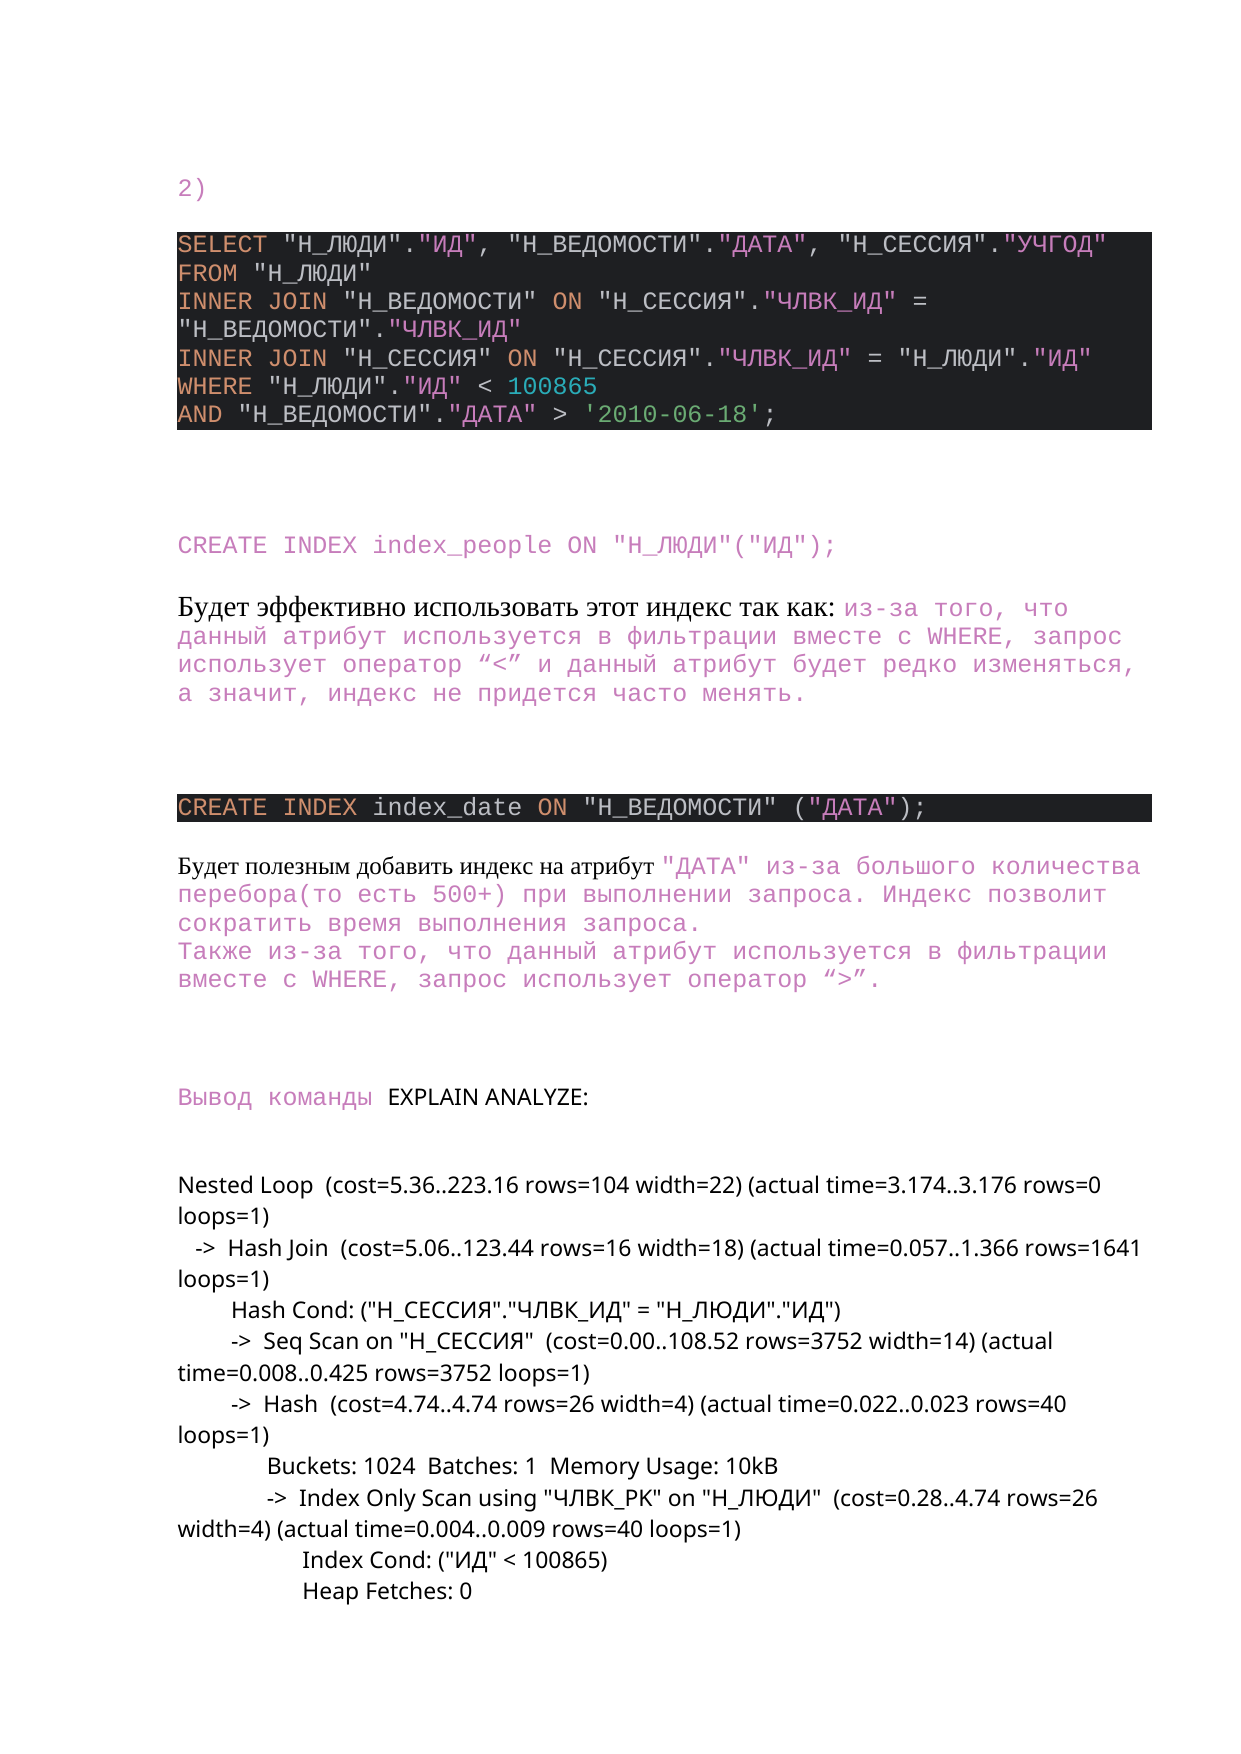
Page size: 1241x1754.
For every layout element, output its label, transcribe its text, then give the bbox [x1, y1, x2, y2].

text Также из-за того, что данный атрибут используется в фильтрации вместе с WHERE, запрос использует оператор “>”. [177, 939, 1152, 995]
text Index Cond: ("ИД" < 100865) [177, 1544, 1152, 1575]
text Buckets: 1024 Batches: 1 Memory Usage: 10kB [177, 1450, 1152, 1482]
text Nested Loop (cost=5.36..223.16 rows=104 width=22) (actual time=3.174..3.176 rows=0 loops=1) [177, 1169, 1152, 1232]
text -> Hash (cost=4.74..4.74 rows=26 width=4) (actual time=0.022..0.023 rows=40 loops=1) [177, 1388, 1152, 1450]
text CREATE INDEX index_people ON "Н_ЛЮДИ"("ИД"); [177, 532, 1152, 561]
text Вывод команды EXPLAIN ANALYZE: [177, 1080, 1152, 1112]
text 2) [177, 175, 1152, 203]
text INNER JOIN "Н_СЕССИЯ" ON "Н_СЕССИЯ"."ЧЛВК_ИД" = "Н_ЛЮДИ"."ИД" WHERE "Н_ЛЮДИ"."ИД" < 100865 AND "Н_ВЕДОМОСТИ"."ДАТА" > '2010-06-18'; [177, 345, 1152, 430]
text SELECT "Н_ЛЮДИ"."ИД", "Н_ВЕДОМОСТИ"."ДАТА", "Н_СЕССИЯ"."УЧГОД" FROM "Н_ЛЮДИ" INNER JOIN "Н_ВЕДОМОСТИ" ON "Н_СЕССИЯ"."ЧЛВК_ИД" = "Н_ВЕДОМОСТИ"."ЧЛВК_ИД" [177, 232, 1152, 345]
text Будет полезным добавить индекс на атрибут "ДАТА" из-за большого количества перебора(то есть 500+) при выполнении запроса. Индекс позволит сократить время выполнения запроса. [177, 851, 1152, 939]
text Будет эффективно использовать этот индекс так как: из-за того, что данный атрибут используется в фильтрации вместе с WHERE, запрос использует оператор “<” и данный атрибут будет редко изменяться, а значит, индекс не придется часто менять. [177, 589, 1152, 709]
text CREATE INDEX index_date ON "Н_ВЕДОМОСТИ" ("ДАТА"); [177, 794, 1152, 822]
text -> Seq Scan on "Н_СЕССИЯ" (cost=0.00..108.52 rows=3752 width=14) (actual time=0.008..0.425 rows=3752 loops=1) [177, 1325, 1152, 1388]
text Hash Cond: ("Н_СЕССИЯ"."ЧЛВК_ИД" = "Н_ЛЮДИ"."ИД") [177, 1294, 1152, 1325]
text Heap Fetches: 0 [177, 1575, 1152, 1607]
text -> Hash Join (cost=5.06..123.44 rows=16 width=18) (actual time=0.057..1.366 rows=1641 loops=1) [177, 1232, 1152, 1294]
text -> Index Only Scan using "ЧЛВК_PK" on "Н_ЛЮДИ" (cost=0.28..4.74 rows=26 width=4) (actual time=0.004..0.009 rows=40 loops=1) [177, 1482, 1152, 1544]
